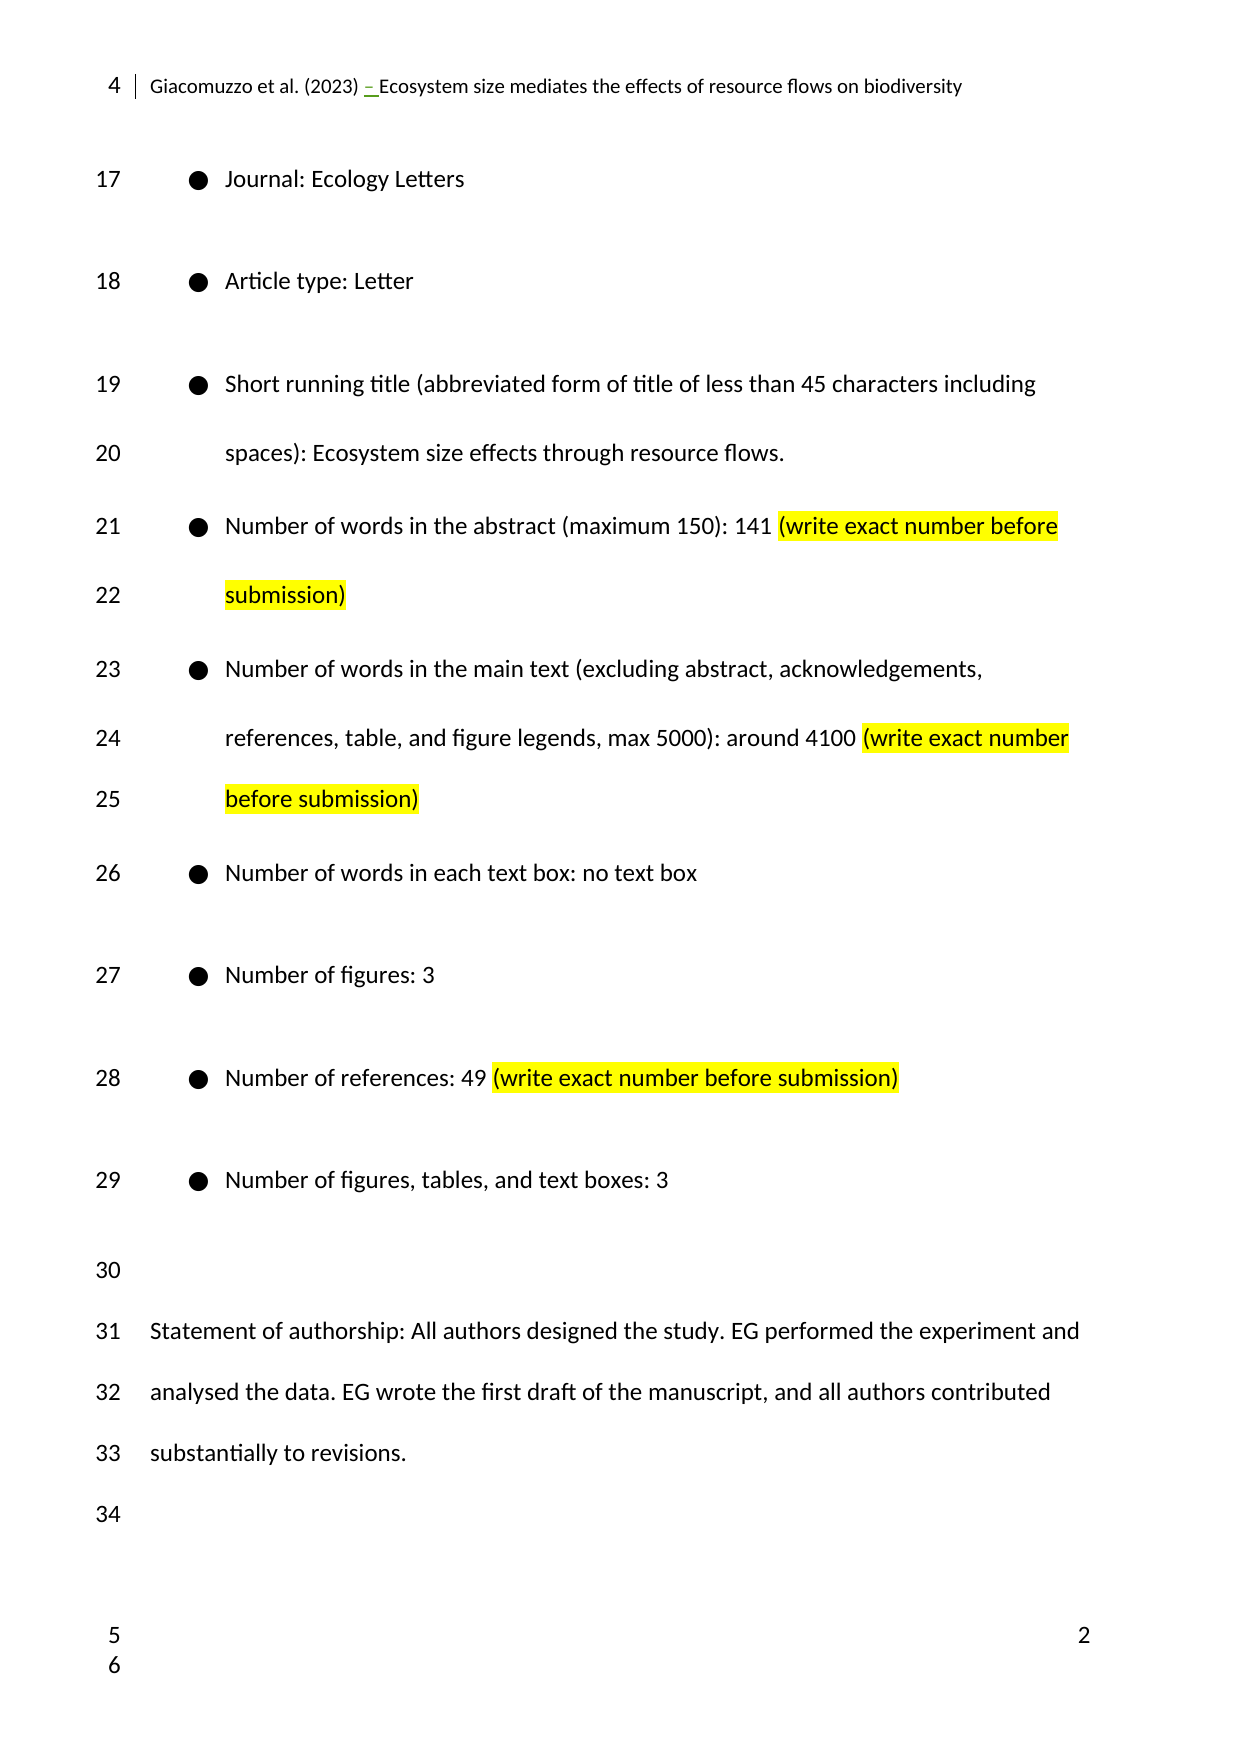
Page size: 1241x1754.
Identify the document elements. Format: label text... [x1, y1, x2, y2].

list Journal: Ecology Letters [187, 150, 1090, 201]
list Article type: Letter [187, 252, 1090, 304]
list Number of words in each text box: no text box [187, 844, 1090, 896]
text Statement of authorship: All authors designed the study. EG performed the experiment and analysed the data. EG wrote the first draft of the manuscript, and all authors contributed substantially to revisions. [150, 1316, 1090, 1468]
list Number of references: 49 (write exact number before submission) [187, 1049, 1090, 1101]
list Number of words in the main text (excluding abstract, acknowledgements, references, table, and figure legends, max 5000): around 4100 (write exact number before submission) [187, 641, 1090, 814]
list Number of figures, tables, and text boxes: 3 [187, 1152, 1090, 1203]
list Number of words in the abstract (maximum 150): 141 (write exact number before submission) [187, 498, 1090, 610]
list Short running title (abbreviated form of title of less than 45 characters including spaces): Ecosystem size effects through resource flows. [187, 355, 1090, 467]
list Number of figures: 3 [187, 947, 1090, 998]
